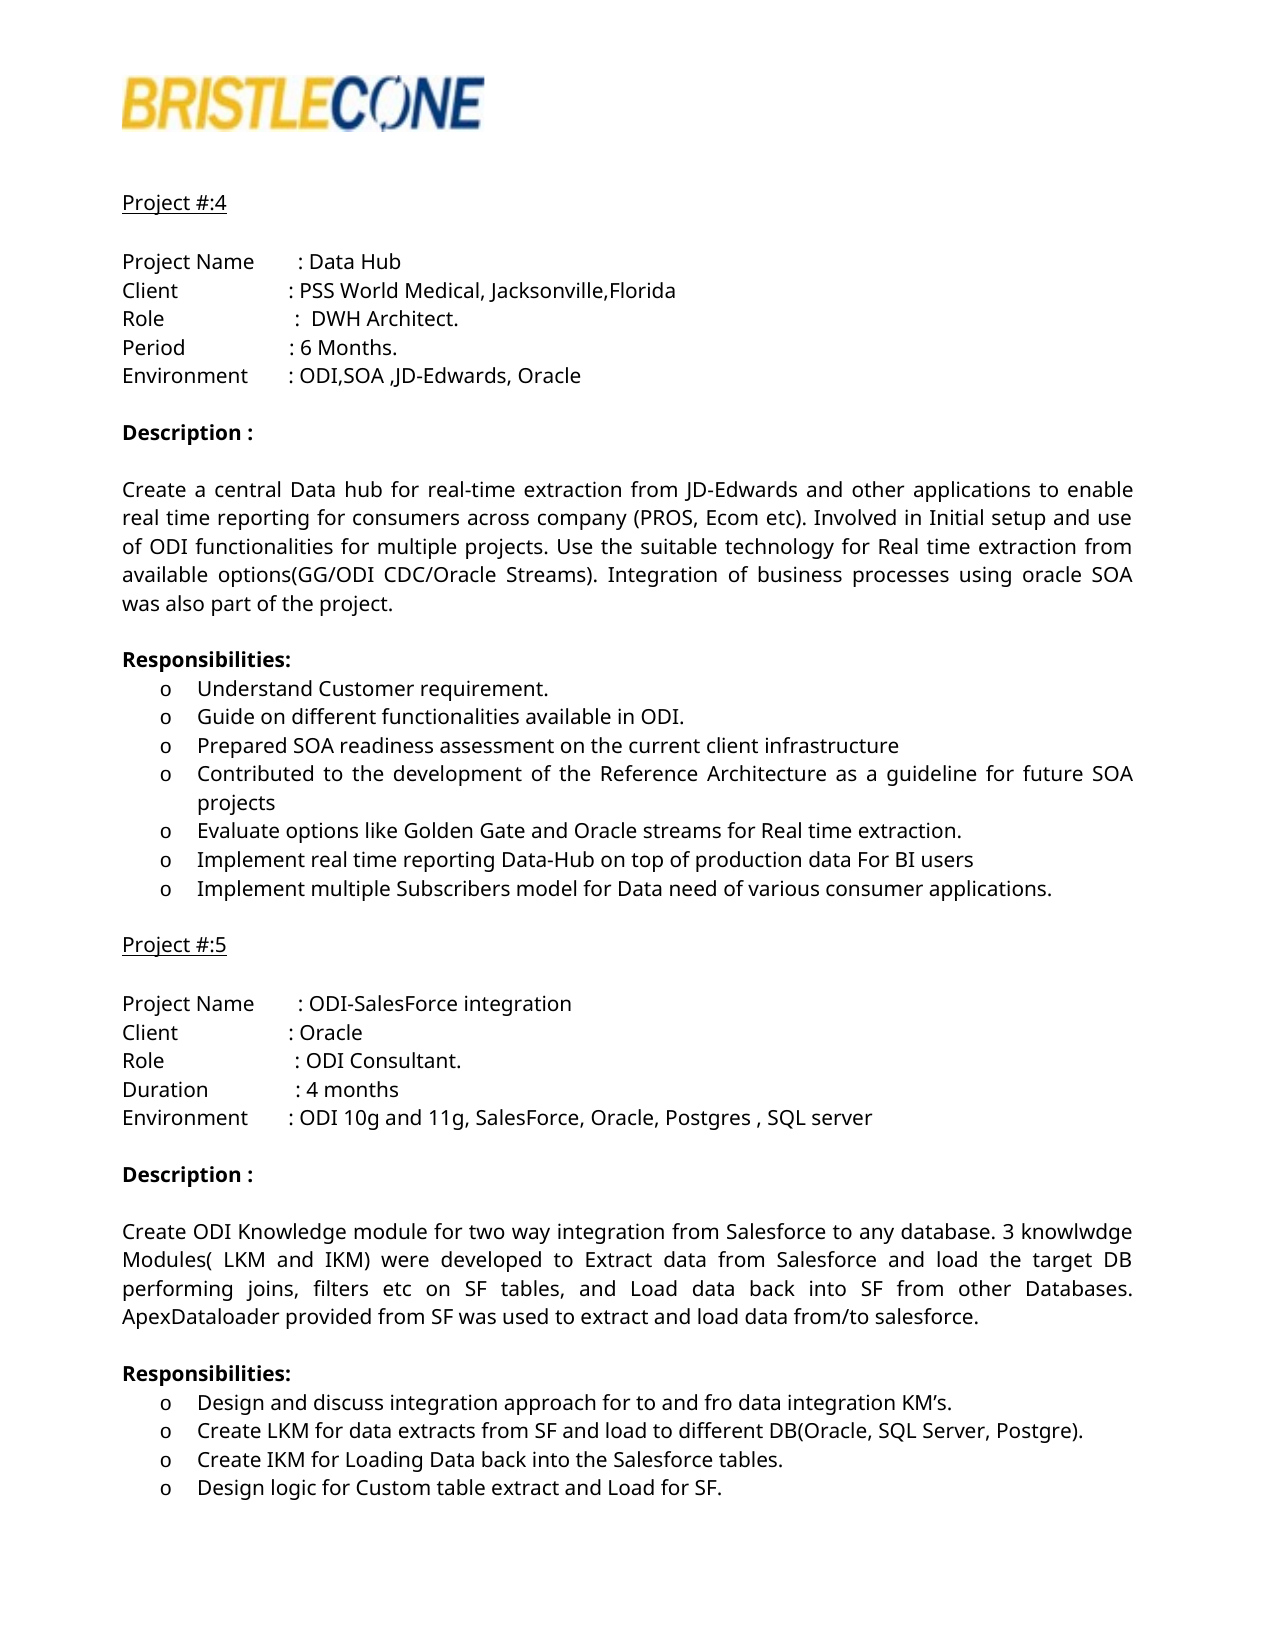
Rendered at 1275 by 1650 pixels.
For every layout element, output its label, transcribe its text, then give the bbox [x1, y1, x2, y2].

text Role : ODI Consultant. [122, 1046, 1134, 1075]
text Responsibilities: [122, 646, 1134, 674]
text Description : [122, 418, 1134, 446]
subtitle Project Name : ODI-SalesForce integration [122, 989, 1134, 1018]
text Client : PSS World Medical, Jacksonville,Florida [122, 276, 1134, 304]
list Evaluate options like Golden Gate and Oracle streams for Real time extraction. [159, 817, 1134, 845]
text Create a central Data hub for real-time extraction from JD-Edwards and other applications to enable real time reporting for consumers across company (PROS, Ecom etc). Involved in Initial setup and use of ODI functionalities for multiple projects. Use the suitable technology for Real time extraction from available options(GG/ODI CDC/Oracle Streams). Integration of business processes using oracle SOA was also part of the project. [122, 475, 1134, 617]
text Environment : ODI,SOA ,JD-Edwards, Oracle [122, 361, 1134, 389]
list Contributed to the development of the Reference Architecture as a guideline for future SOA projects [159, 759, 1134, 817]
text Client : Oracle [122, 1018, 1134, 1046]
text Duration : 4 months [122, 1075, 1134, 1103]
text Project #:4 [122, 188, 1134, 217]
list Prepared SOA readiness assessment on the current client infrastructure [159, 731, 1134, 759]
list Guide on different functionalities available in ODI. [159, 702, 1134, 731]
list Design logic for Custom table extract and Load for SF. [159, 1473, 1134, 1502]
text Project #:5 [122, 931, 1134, 959]
list Create LKM for data extracts from SF and load to different DB(Oracle, SQL Server, Postgre). [159, 1416, 1134, 1445]
text Create ODI Knowledge module for two way integration from Salesforce to any database. 3 knowlwdge Modules( LKM and IKM) were developed to Extract data from Salesforce and load the target DB performing joins, filters etc on SF tables, and Load data back into SF from other Databases. ApexDataloader provided from SF was used to extract and load data from/to salesforce. [122, 1217, 1134, 1331]
list Create IKM for Loading Data back into the Salesforce tables. [159, 1445, 1134, 1473]
text Period : 6 Months. [122, 333, 1134, 361]
text Responsibilities: [122, 1359, 1134, 1388]
subtitle Project Name : Data Hub [122, 247, 1134, 276]
list Understand Customer requirement. [159, 674, 1134, 702]
list Implement multiple Subscribers model for Data need of various consumer applications. [159, 874, 1134, 902]
picture [121, 75, 485, 132]
text Description : [122, 1160, 1134, 1189]
list Implement real time reporting Data-Hub on top of production data For BI users [159, 845, 1134, 874]
text Environment : ODI 10g and 11g, SalesForce, Oracle, Postgres , SQL server [122, 1103, 1134, 1132]
text Role : DWH Architect. [122, 304, 1134, 333]
list Design and discuss integration approach for to and fro data integration KM’s. [159, 1388, 1134, 1416]
